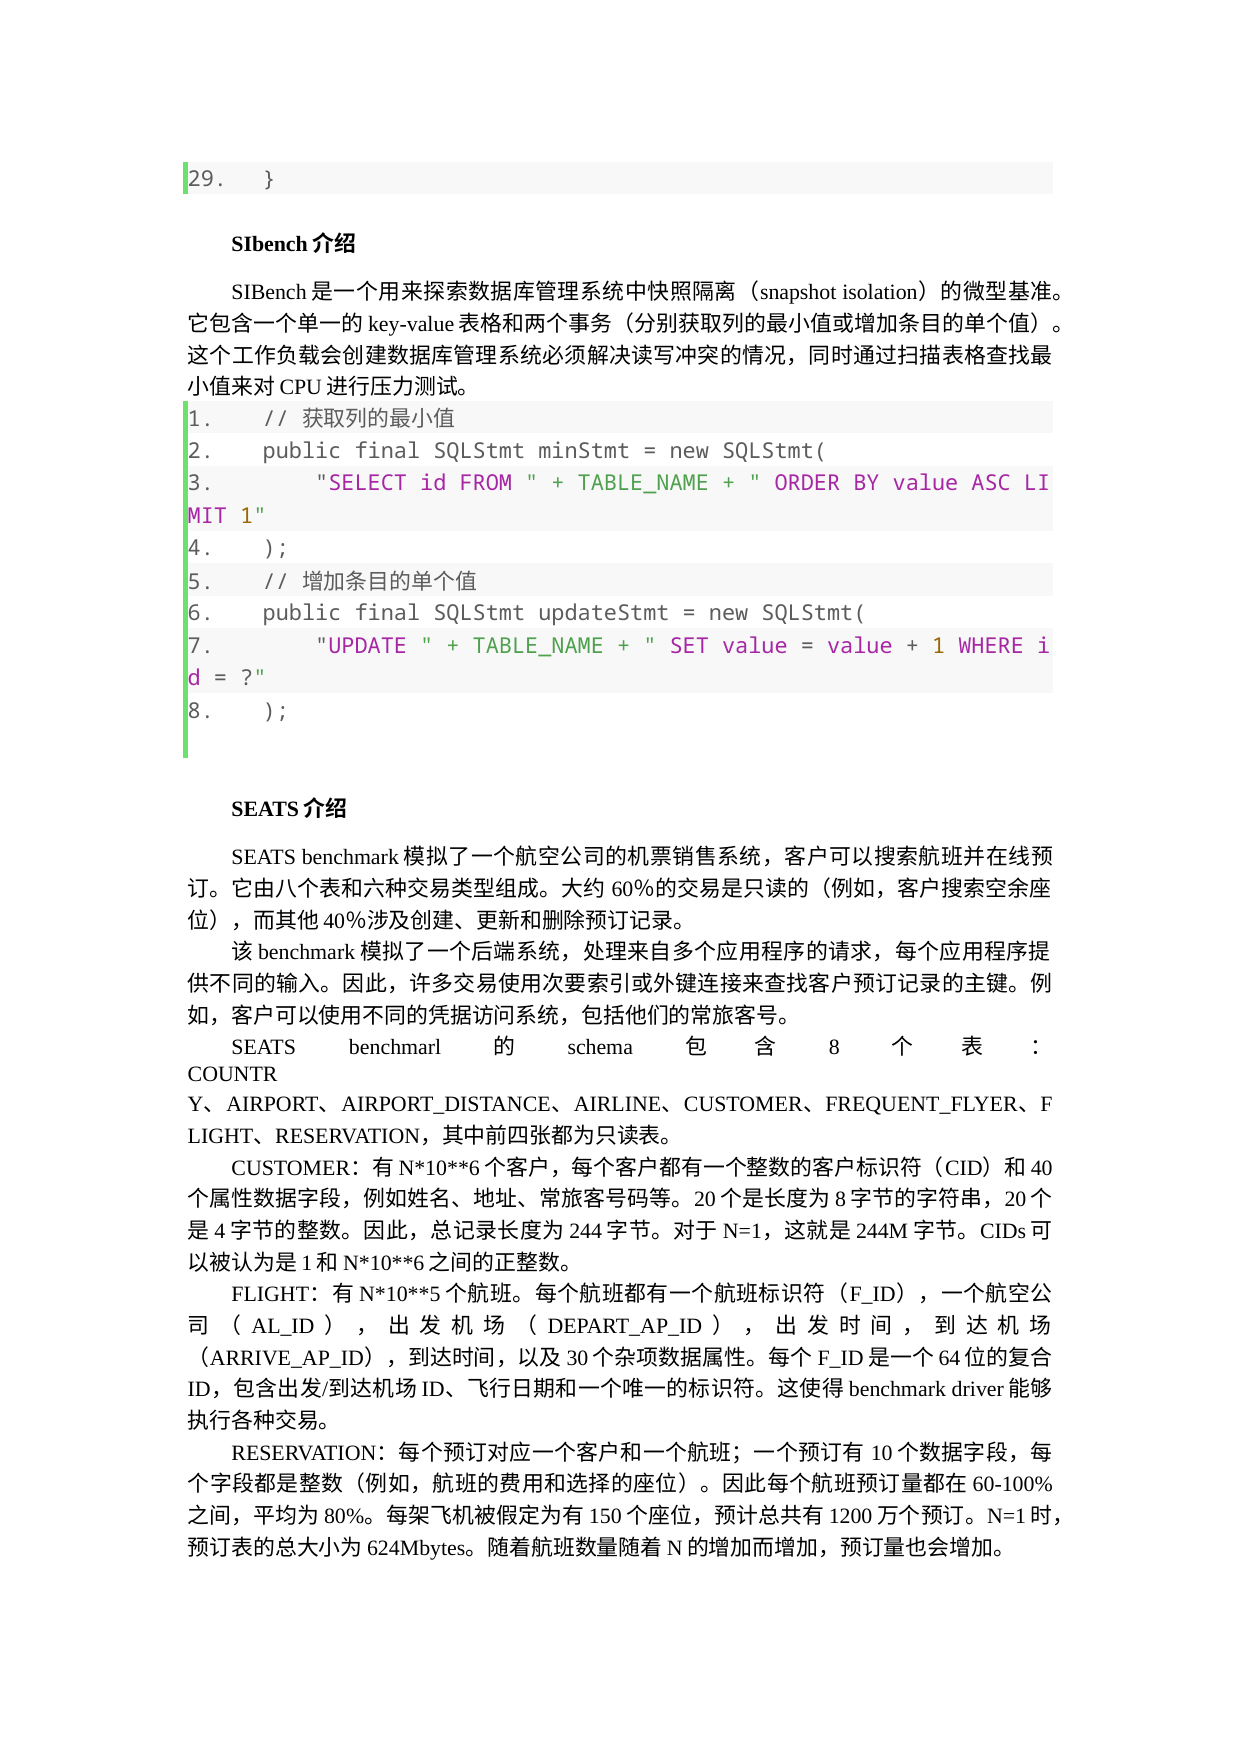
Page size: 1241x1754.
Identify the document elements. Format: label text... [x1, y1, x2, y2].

list public final SQLStmt minStmt = new SQLStmt( [188, 433, 1053, 466]
list // 增加条目的单个值 [188, 563, 1053, 596]
text SEATS benchmark模拟了一个航空公司的机票销售系统，客户可以搜索航班并在线预订。它由八个表和六种交易类型组成。大约60％的交易是只读的（例如，客户搜索空余座位），而其他40％涉及创建、更新和删除预订记录。 [187, 839, 1053, 934]
text SEATS benchmarl的schema包含8个表：COUNTRY、AIRPORT、AIRPORT_DISTANCE、AIRLINE、CUSTOMER、FREQUENT_FLYER、FLIGHT、RESERVATION，其中前四张都为只读表。 [187, 1029, 1053, 1149]
subtitle SEATS介绍 [187, 791, 1053, 823]
list // 获取列的最小值 [188, 401, 1053, 433]
text SIBench是一个用来探索数据库管理系统中快照隔离（snapshot isolation）的微型基准。它包含一个单一的key-value表格和两个事务（分别获取列的最小值或增加条目的单个值）。这个工作负载会创建数据库管理系统必须解决读写冲突的情况，同时通过扫描表格查找最小值来对CPU进行压力测试。 [187, 274, 1053, 401]
list ); [188, 693, 1053, 726]
list ); [188, 531, 1053, 563]
list "UPDATE " + TABLE_NAME + " SET value = value + 1 WHERE id = ?" [188, 628, 1053, 693]
list public final SQLStmt updateStmt = new SQLStmt( [188, 596, 1053, 628]
list "SELECT id FROM " + TABLE_NAME + " ORDER BY value ASC LIMIT 1" [188, 466, 1053, 531]
list } [188, 162, 1053, 194]
text CUSTOMER：有N*10**6个客户，每个客户都有一个整数的客户标识符（CID）和40个属性数据字段，例如姓名、地址、常旅客号码等。20个是长度为8字节的字符串，20个是4字节的整数。因此，总记录长度为244字节。对于N=1，这就是244M字节。CIDs可以被认为是1和N*10**6之间的正整数。 [187, 1149, 1053, 1276]
text 该benchmark模拟了一个后端系统，处理来自多个应用程序的请求，每个应用程序提供不同的输入。因此，许多交易使用次要索引或外键连接来查找客户预订记录的主键。例如，客户可以使用不同的凭据访问系统，包括他们的常旅客号。 [187, 934, 1053, 1029]
text FLIGHT：有N*10**5个航班。每个航班都有一个航班标识符（F_ID），一个航空公司（AL_ID），出发机场（DEPART_AP_ID），出发时间，到达机场（ARRIVE_AP_ID），到达时间，以及30个杂项数据属性。每个F_ID是一个64位的复合ID，包含出发/到达机场ID、飞行日期和一个唯一的标识符。这使得benchmark driver能够执行各种交易。 [187, 1276, 1053, 1434]
text RESERVATION：每个预订对应一个客户和一个航班；一个预订有10个数据字段，每个字段都是整数（例如，航班的费用和选择的座位）。因此每个航班预订量都在60-100%之间，平均为80%。每架飞机被假定为有150个座位，预计总共有1200万个预订。N=1时，预订表的总大小为624Mbytes。随着航班数量随着N的增加而增加，预订量也会增加。 [187, 1434, 1053, 1561]
subtitle SIbench介绍 [187, 227, 1053, 259]
